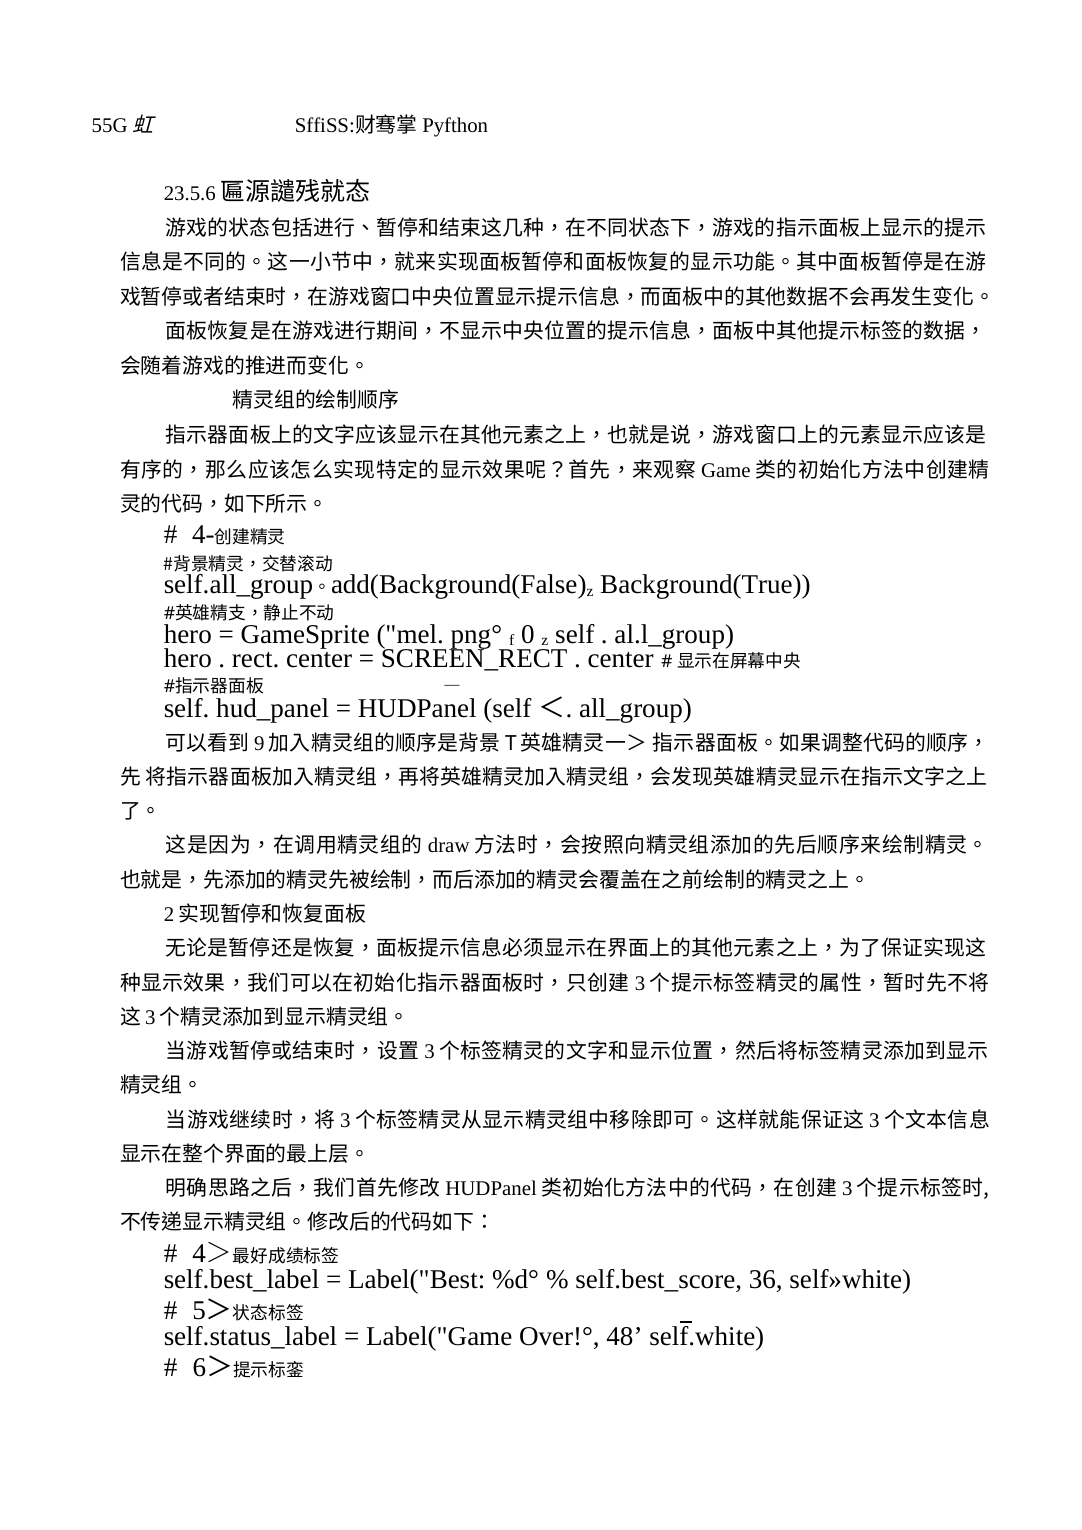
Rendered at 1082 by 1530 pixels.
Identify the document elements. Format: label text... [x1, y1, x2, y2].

list 4＞最好成绩标签 [88, 1237, 990, 1268]
text 面板恢复是在游戏进行期间，不显示中央位置的提示信息，面板中其他提示标签的数据， 会随着游戏的推进而变化。 [120, 311, 990, 380]
text 23.5.6匾源譴残就态 [88, 171, 990, 207]
list 5＞状态标签 [88, 1294, 990, 1325]
text 2实现暂停和恢复面板 [88, 894, 990, 928]
list 4-创建精灵 [88, 518, 990, 550]
text 无论是暂停还是恢复，面板提示信息必须显示在界面上的其他元素之上，为了保证实现这 种显示效果，我们可以在初始化指示器面板时，只创建3个提示标签精灵的属性，暂时先不将 这3个精灵添加到显示精灵组。 [120, 928, 990, 1031]
text 当游戏暂停或结束时，设置3个标签精灵的文字和显示位置，然后将标签精灵添加到显示 精灵组。 [120, 1031, 990, 1099]
subtitle hero . rect. center = SCREEN_RECT . center # 显示在屏幕中央 [88, 648, 990, 672]
subtitle self.best_label = Label("Best: %d° % self.best_score, 36, self»white) [88, 1268, 990, 1294]
text 指示器面板上的文字应该显示在其他元素之上，也就是说，游戏窗口上的元素显示应该是 有序的，那么应该怎么实现特定的显示效果呢？首先，来观察Game类的初始化方法中创建精 灵的代码，如下所示。 [120, 415, 990, 518]
text 精灵组的绘制顺序 [232, 380, 990, 415]
subtitle self. hud_panel = HUDPanel (self ＜. all_group) [88, 698, 990, 723]
text #英雄精支，静止不动 [88, 599, 990, 624]
text 这是因为，在调用精灵组的draw方法时，会按照向精灵组添加的先后顺序来绘制精灵。 也就是，先添加的精灵先被绘制，而后添加的精灵会覆盖在之前绘制的精灵之上。 [120, 825, 990, 894]
subtitle hero = GameSprite ("mel. png° f 0 z self . al.l_group) [88, 624, 990, 648]
text 可以看到9加入精灵组的顺序是背景T英雄精灵一＞ 指示器面板。如果调整代码的顺序，先 将指示器面板加入精灵组，再将英雄精灵加入精灵组，会发现英雄精灵显示在指示文字之上了。 [120, 723, 990, 825]
text 当游戏继续时，将3个标签精灵从显示精灵组中移除即可。这样就能保证这3个文本信息 显示在整个界面的最上层。 [120, 1099, 990, 1168]
text 明确思路之后，我们首先修改HUDPanel类初始化方法中的代码，在创建3个提示标签时, 不传递显示精灵组。修改后的代码如下： [120, 1168, 990, 1237]
text #背景精灵，交替滚动 [88, 550, 990, 575]
text #指示器面板 — [88, 672, 990, 698]
list 6＞提示标銮 [88, 1351, 990, 1382]
subtitle self.all_group。add(Background(False)z Background(True)) [88, 575, 990, 599]
subtitle self.status_label = Label("Game Over!°, 48’ self.white) [88, 1325, 990, 1351]
text 游戏的状态包括进行、暂停和结束这几种，在不同状态下，游戏的指示面板上显示的提示 信息是不同的。这一小节中，就来实现面板暂停和面板恢复的显示功能。其中面板暂停是在游 戏暂停或者结束时，在游戏窗口中央位置显示提示信息，而面板中的其他数据不会再发生变化。 [120, 207, 990, 311]
